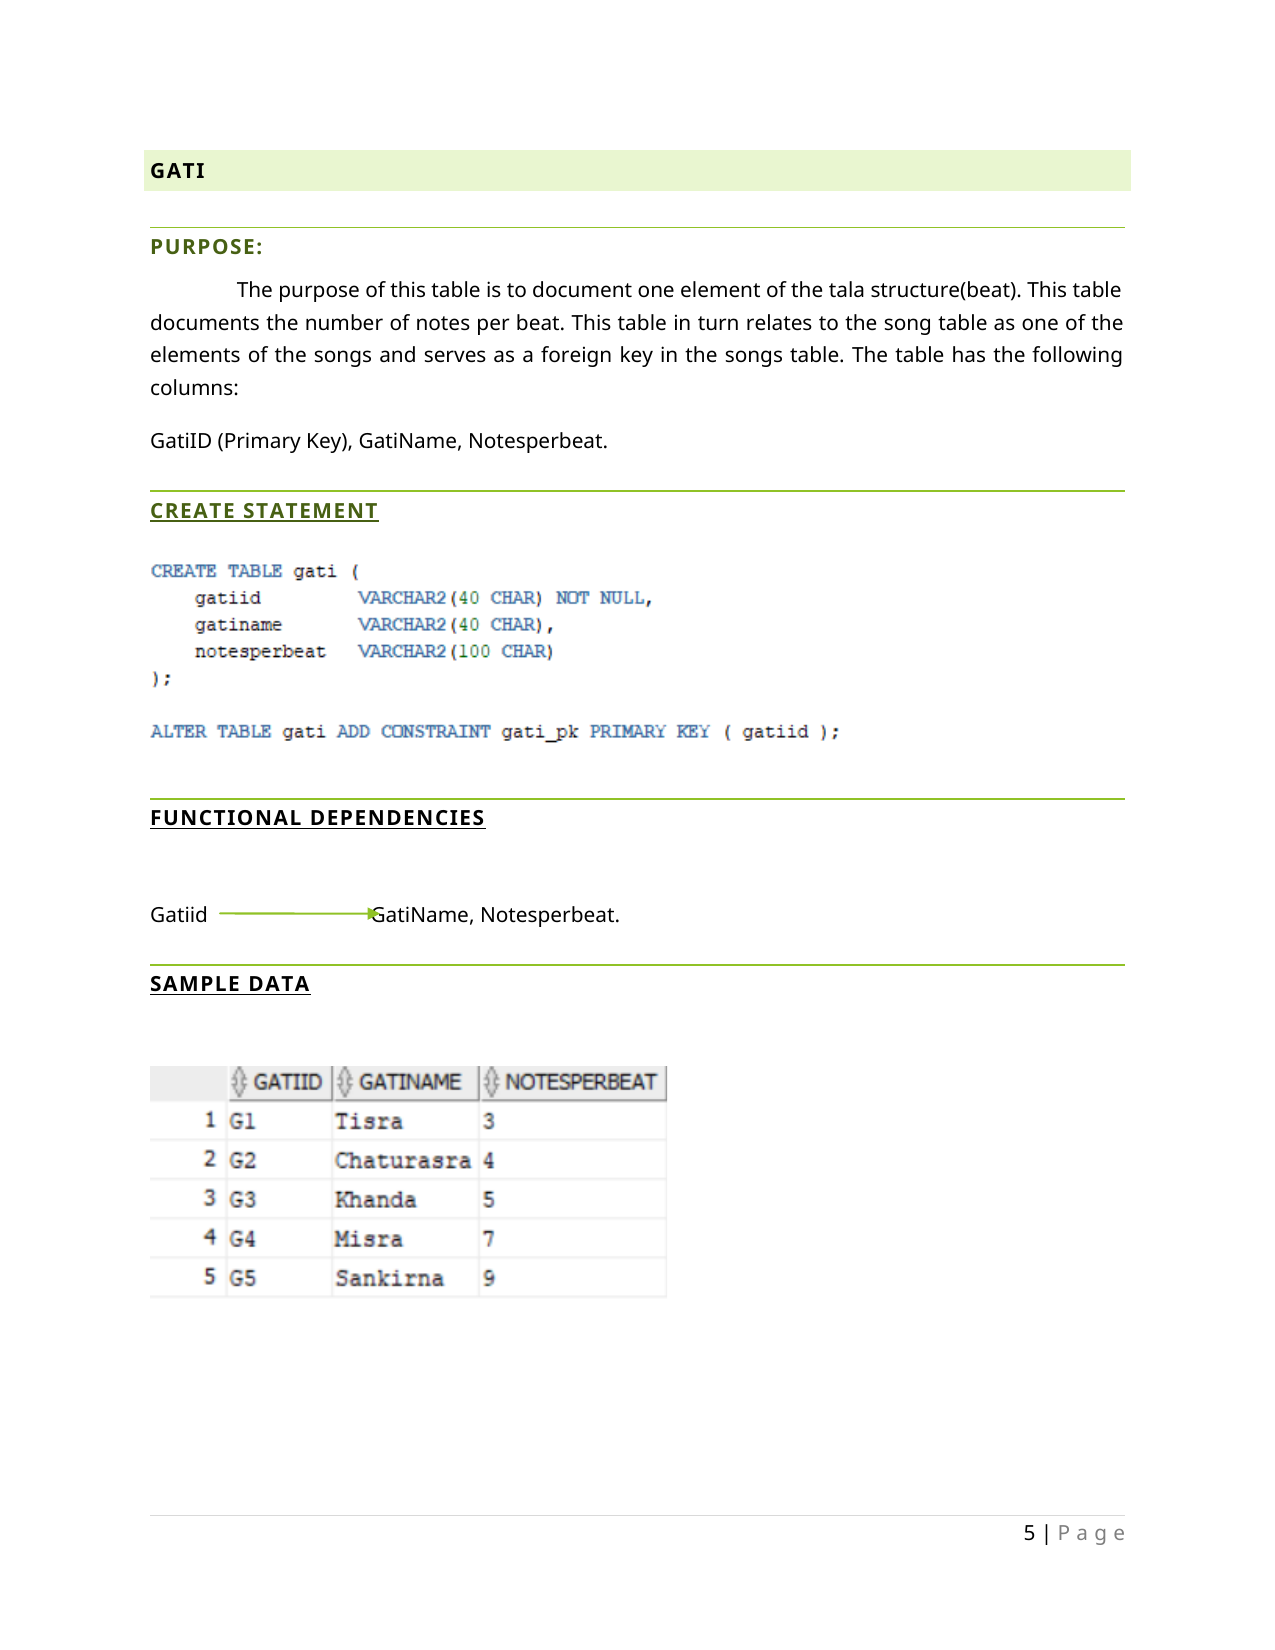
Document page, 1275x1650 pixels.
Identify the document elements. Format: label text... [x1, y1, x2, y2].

text Gatiid GatiName, Notesperbeat. [150, 900, 1125, 928]
picture [150, 538, 876, 763]
subtitle SAMPLE dATA [150, 966, 1125, 998]
picture [150, 1066, 668, 1302]
subtitle Purpose: [150, 228, 1125, 261]
text GatiID (Primary Key), GatiName, Notesperbeat. [150, 426, 1125, 455]
subtitle Gati [150, 156, 1125, 185]
subtitle Functional Dependencies [150, 800, 1125, 832]
text The purpose of this table is to document one element of the tala structure(beat). This table documents the number of notes per beat. This table in turn relates to the song table as one of the elements of the songs and serves as a foreign key in the songs table. The table has the following columns: [150, 275, 1125, 401]
subtitle CREATE STATEMENT [150, 492, 1125, 524]
